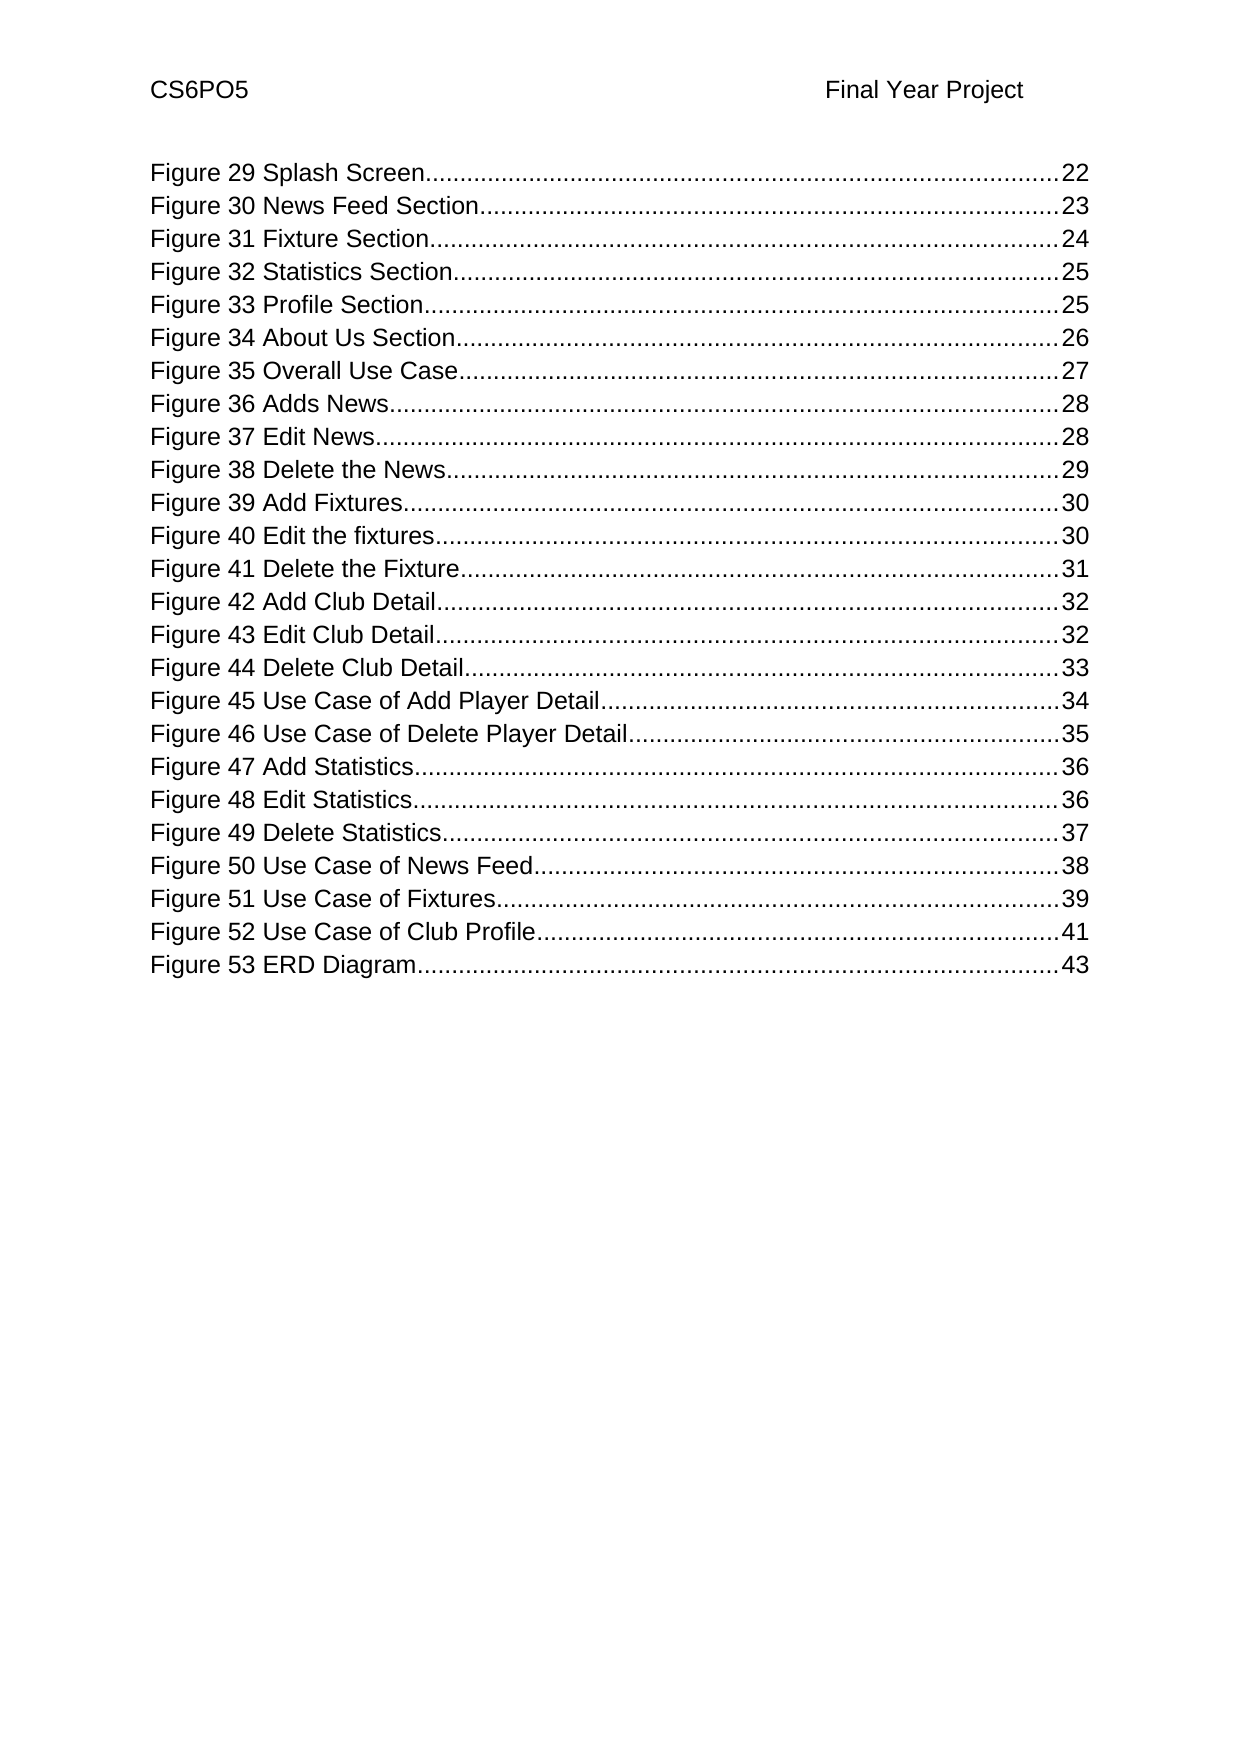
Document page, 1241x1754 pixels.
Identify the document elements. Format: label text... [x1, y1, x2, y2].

text Figure 36 Adds News 28 [150, 389, 1090, 417]
text Figure 48 Edit Statistics 36 [150, 785, 1090, 814]
text Figure 40 Edit the fixtures 30 [150, 521, 1090, 549]
text Figure 31 Fixture Section 24 [150, 224, 1090, 252]
text Figure 45 Use Case of Add Player Detail 34 [150, 686, 1090, 715]
text Figure 42 Add Club Detail 32 [150, 587, 1090, 616]
text Figure 35 Overall Use Case 27 [150, 356, 1090, 384]
text Figure 44 Delete Club Detail 33 [150, 653, 1090, 682]
text Figure 49 Delete Statistics 37 [150, 818, 1090, 847]
text Figure 41 Delete the Fixture 31 [150, 554, 1090, 583]
text Figure 34 About Us Section 26 [150, 323, 1090, 351]
text Figure 29 Splash Screen 22 [150, 158, 1090, 186]
text Figure 39 Add Fixtures 30 [150, 488, 1090, 517]
text Figure 50 Use Case of News Feed 38 [150, 851, 1090, 880]
text Figure 51 Use Case of Fixtures 39 [150, 884, 1090, 913]
text Figure 30 News Feed Section 23 [150, 191, 1090, 219]
text Figure 43 Edit Club Detail 32 [150, 620, 1090, 649]
text Figure 52 Use Case of Club Profile 41 [150, 917, 1090, 946]
text Figure 47 Add Statistics 36 [150, 752, 1090, 781]
text Figure 37 Edit News 28 [150, 422, 1090, 451]
text Figure 46 Use Case of Delete Player Detail 35 [150, 719, 1090, 748]
text Figure 53 ERD Diagram 43 [150, 950, 1090, 979]
text Figure 33 Profile Section 25 [150, 290, 1090, 318]
text Figure 38 Delete the News 29 [150, 455, 1090, 483]
text Figure 32 Statistics Section 25 [150, 257, 1090, 285]
